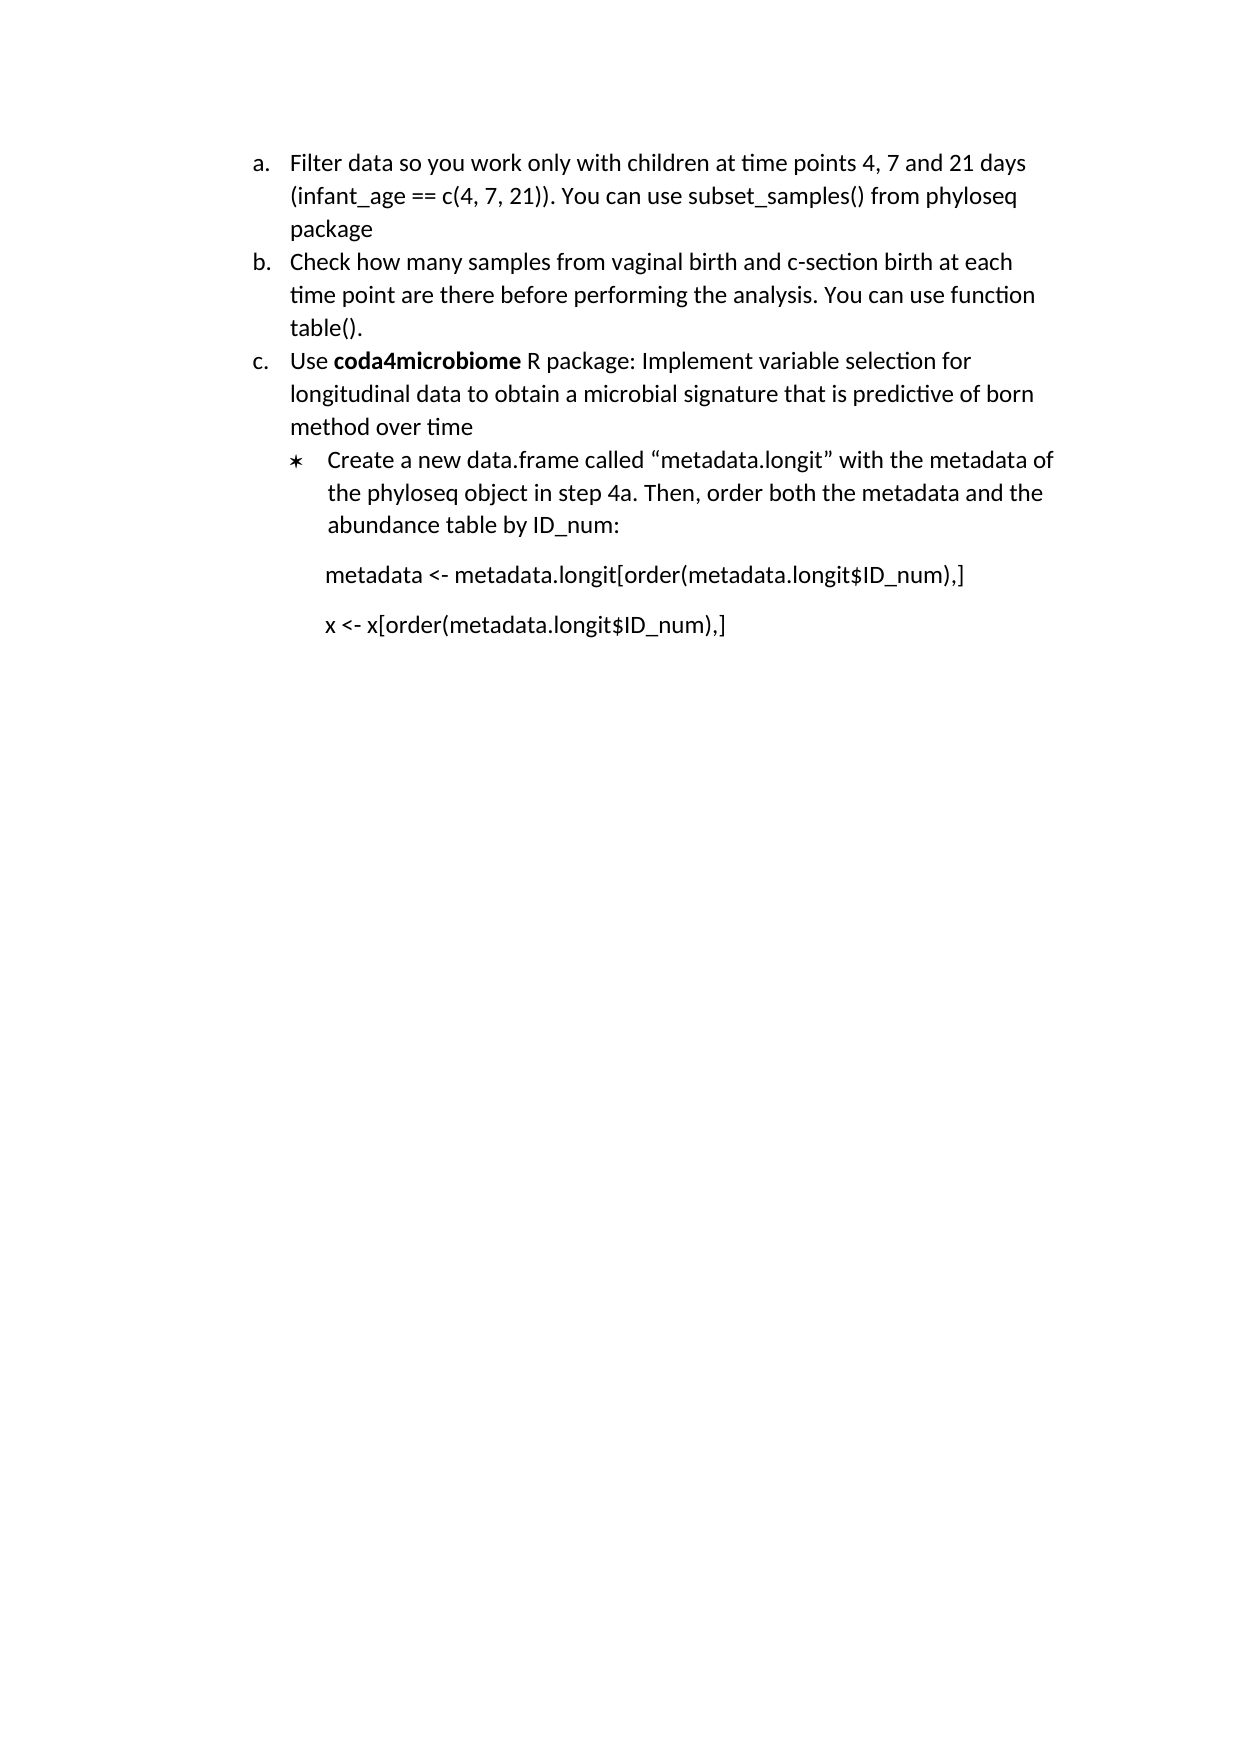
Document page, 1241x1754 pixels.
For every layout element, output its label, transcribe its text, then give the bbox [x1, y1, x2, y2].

list Create a new data.frame called “metadata.longit” with the metadata of the phyloseq object in step 4a. Then, order both the metadata and the abundance table by ID_num: [290, 444, 1063, 540]
text x <- x[order(metadata.longit$ID_num),] [325, 609, 1063, 639]
list Use coda4microbiome R package: Implement variable selection for longitudinal data to obtain a microbial signature that is predictive of born method over time [252, 345, 1063, 441]
list Filter data so you work only with children at time points 4, 7 and 21 days (infant_age == c(4, 7, 21)). You can use subset_samples() from phyloseq package [252, 148, 1063, 244]
text metadata <- metadata.longit[order(metadata.longit$ID_num),] [325, 559, 1063, 590]
list Check how many samples from vaginal birth and c-section birth at each time point are there before performing the analysis. You can use function table(). [252, 246, 1063, 343]
